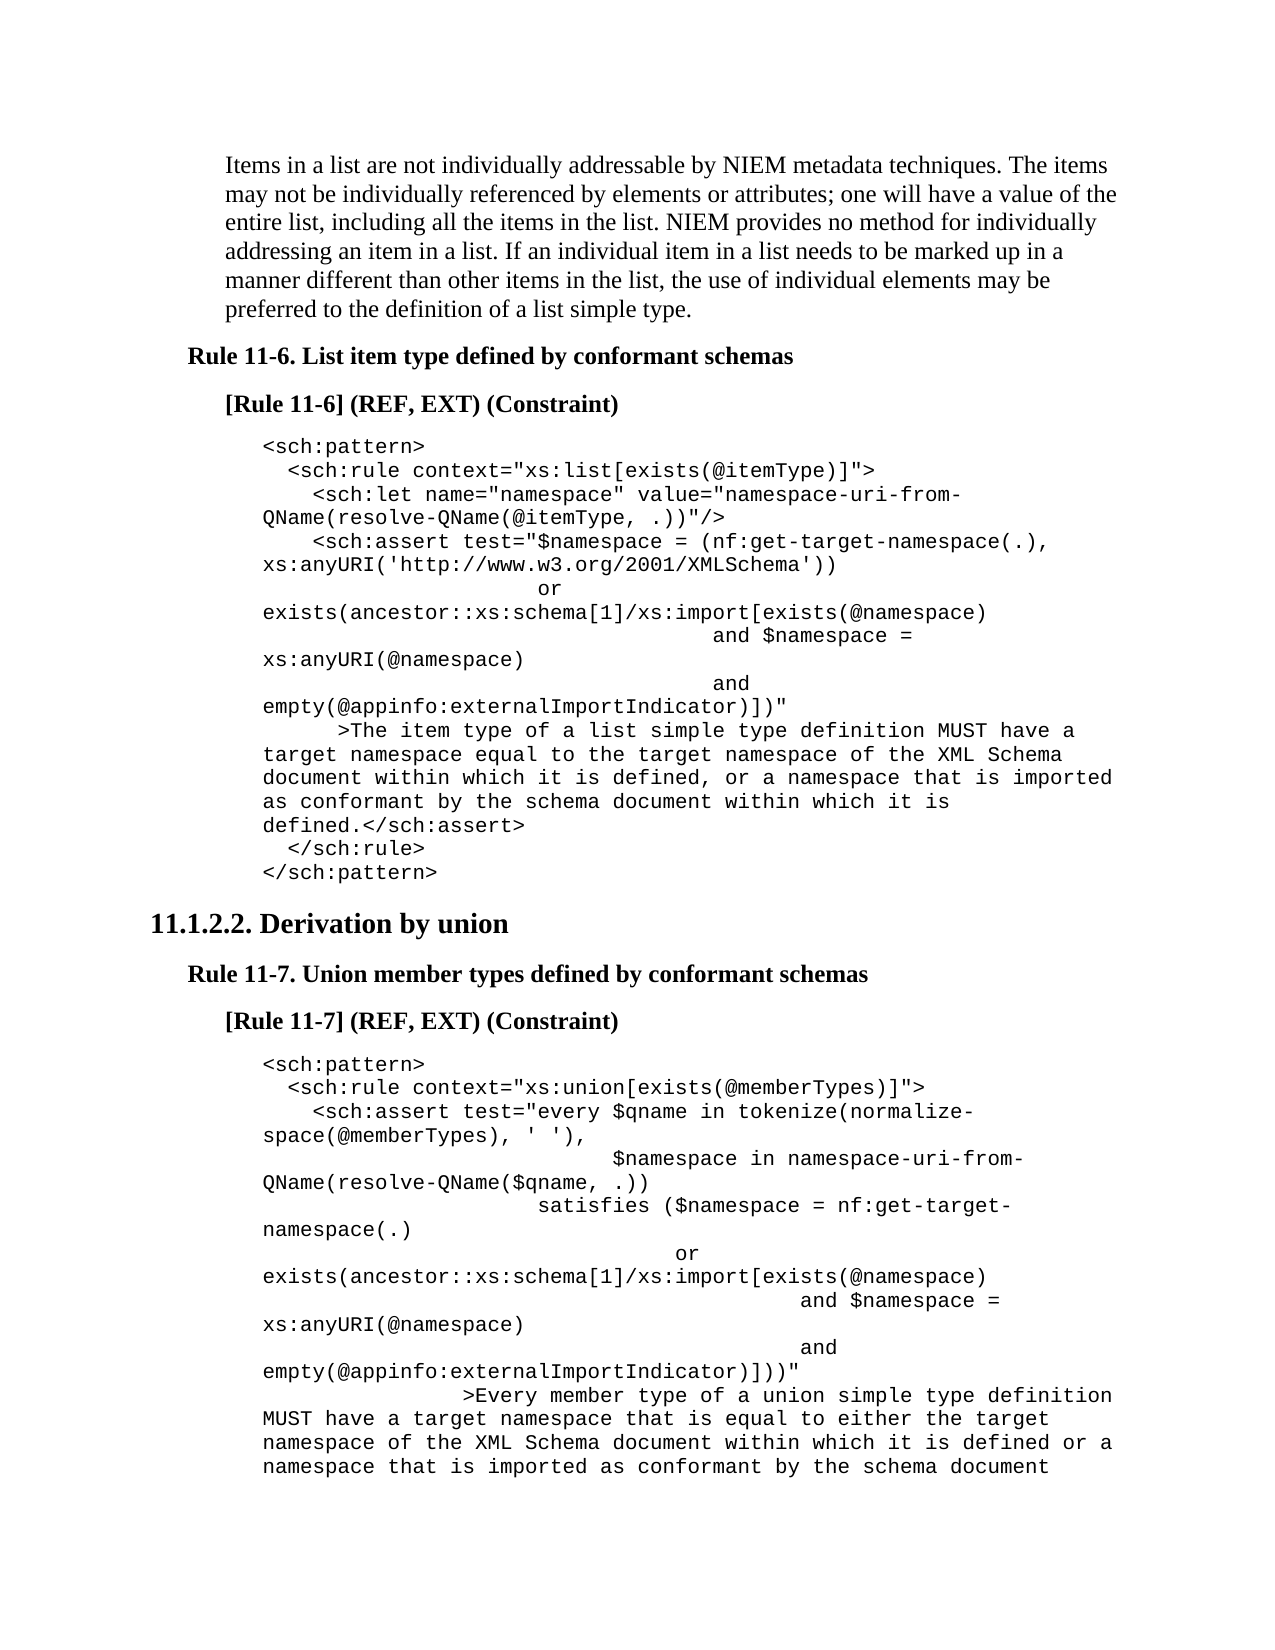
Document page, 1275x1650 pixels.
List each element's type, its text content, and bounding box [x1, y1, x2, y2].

text Rule 11-7. Union member types defined by conformant schemas [187, 959, 1125, 987]
text Items in a list are not individually addressable by NIEM metadata techniques. The items may not be individually referenced by elements or attributes; one will have a value of the entire list, including all the items in the list. NIEM provides no method for individually addressing an item in a list. If an individual item in a list needs to be marked up in a manner different than other items in the list, the use of individual elements may be preferred to the definition of a list simple type. [225, 150, 1125, 322]
text Rule 11-6. List item type defined by conformant schemas [187, 341, 1125, 370]
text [262, 1054, 1125, 1479]
text [Rule 11-7] (REF, EXT) (Constraint) [225, 1006, 1125, 1035]
subtitle 11.1.2.2. Derivation by union [150, 906, 1125, 940]
text [Rule 11-6] (REF, EXT) (Constraint) [225, 389, 1125, 417]
text <sch:pattern> <sch:rule context="xs:list[exists(@itemType)]"> <sch:let name="namespace" value="namespace-uri-from-QName(resolve-QName(@itemType, .))"/> <sch:assert test="$namespace = (nf:get-target-namespace(.), xs:anyURI('http://www.w3.org/2001/XMLSchema')) or exists(ancestor::xs:schema[1]/xs:import[exists(@namespace) and $namespace = xs:anyURI(@namespace) and empty(@appinfo:externalImportIndicator)])" >The item type of a list simple type definition MUST have a target namespace equal to the target namespace of the XML Schema document within which it is defined, or a namespace that is imported as conformant by the schema document within which it is defined.</sch:assert> </sch:rule> </sch:pattern> [262, 436, 1125, 886]
